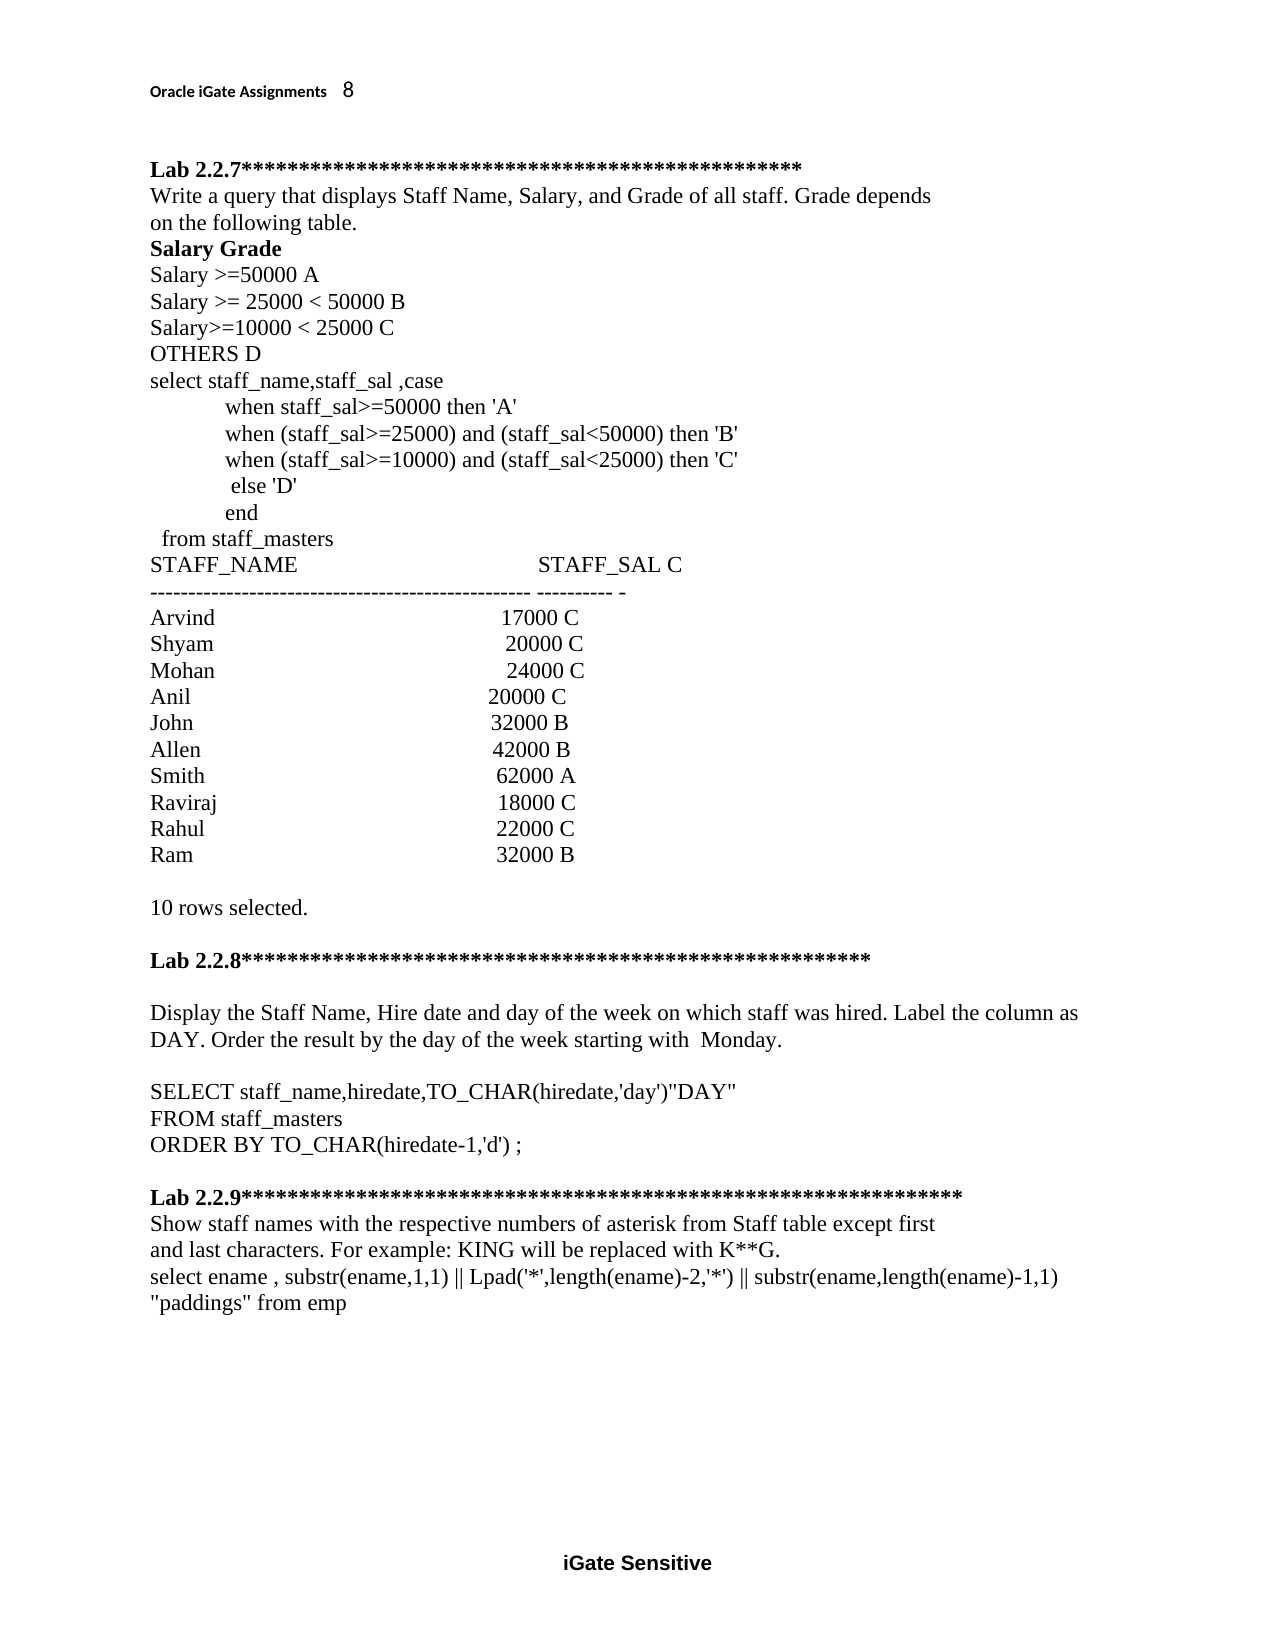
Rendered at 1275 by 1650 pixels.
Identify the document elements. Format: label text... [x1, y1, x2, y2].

text Salary Grade [150, 235, 1125, 261]
text Display the Staff Name, Hire date and day of the week on which staff was hired. Label the column as DAY. Order the result by the day of the week starting with Monday. [150, 999, 1125, 1052]
text from staff_masters [150, 525, 1125, 551]
text -------------------------------------------------- ---------- - [150, 578, 1125, 604]
text Anil 20000 C [150, 683, 1125, 709]
text OTHERS D [150, 341, 1125, 367]
text else 'D' [150, 472, 1125, 499]
text Write a query that displays Staff Name, Salary, and Grade of all staff. Grade depends [150, 182, 1125, 209]
text 10 rows selected. [150, 894, 1125, 920]
text Lab 2.2.8******************************************************* [150, 947, 1125, 973]
text Allen 42000 B [150, 736, 1125, 762]
text end [150, 499, 1125, 525]
text Salary >= 25000 < 50000 B [150, 288, 1125, 314]
text Salary>=10000 < 25000 C [150, 314, 1125, 341]
text Lab 2.2.9*************************************************************** [150, 1184, 1125, 1210]
text Shyam 20000 C [150, 630, 1125, 657]
text Mohan 24000 C [150, 657, 1125, 683]
text Lab 2.2.7************************************************* [150, 156, 1125, 182]
text on the following table. [150, 209, 1125, 235]
text when staff_sal>=50000 then 'A' [150, 393, 1125, 419]
text and last characters. For example: KING will be replaced with K**G. [150, 1237, 1125, 1263]
text Salary >=50000 A [150, 261, 1125, 288]
text Smith 62000 A [150, 762, 1125, 788]
text Ram 32000 B [150, 841, 1125, 868]
text SELECT staff_name,hiredate,TO_CHAR(hiredate,'day')"DAY" [150, 1078, 1125, 1105]
text select staff_name,staff_sal ,case [150, 367, 1125, 393]
text FROM staff_masters [150, 1105, 1125, 1131]
text select ename , substr(ename,1,1) || Lpad('*',length(ename)-2,'*') || substr(ename,length(ename)-1,1) "paddings" from emp [150, 1263, 1125, 1316]
text John 32000 B [150, 709, 1125, 736]
text STAFF_NAME STAFF_SAL C [150, 551, 1125, 578]
text Show staff names with the respective numbers of asterisk from Staff table except first [150, 1210, 1125, 1237]
text ORDER BY TO_CHAR(hiredate-1,'d') ; [150, 1131, 1125, 1157]
text when (staff_sal>=10000) and (staff_sal<25000) then 'C' [150, 446, 1125, 472]
text Raviraj 18000 C [150, 788, 1125, 815]
text Arvind 17000 C [150, 604, 1125, 630]
text Rahul 22000 C [150, 815, 1125, 841]
text when (staff_sal>=25000) and (staff_sal<50000) then 'B' [150, 419, 1125, 446]
